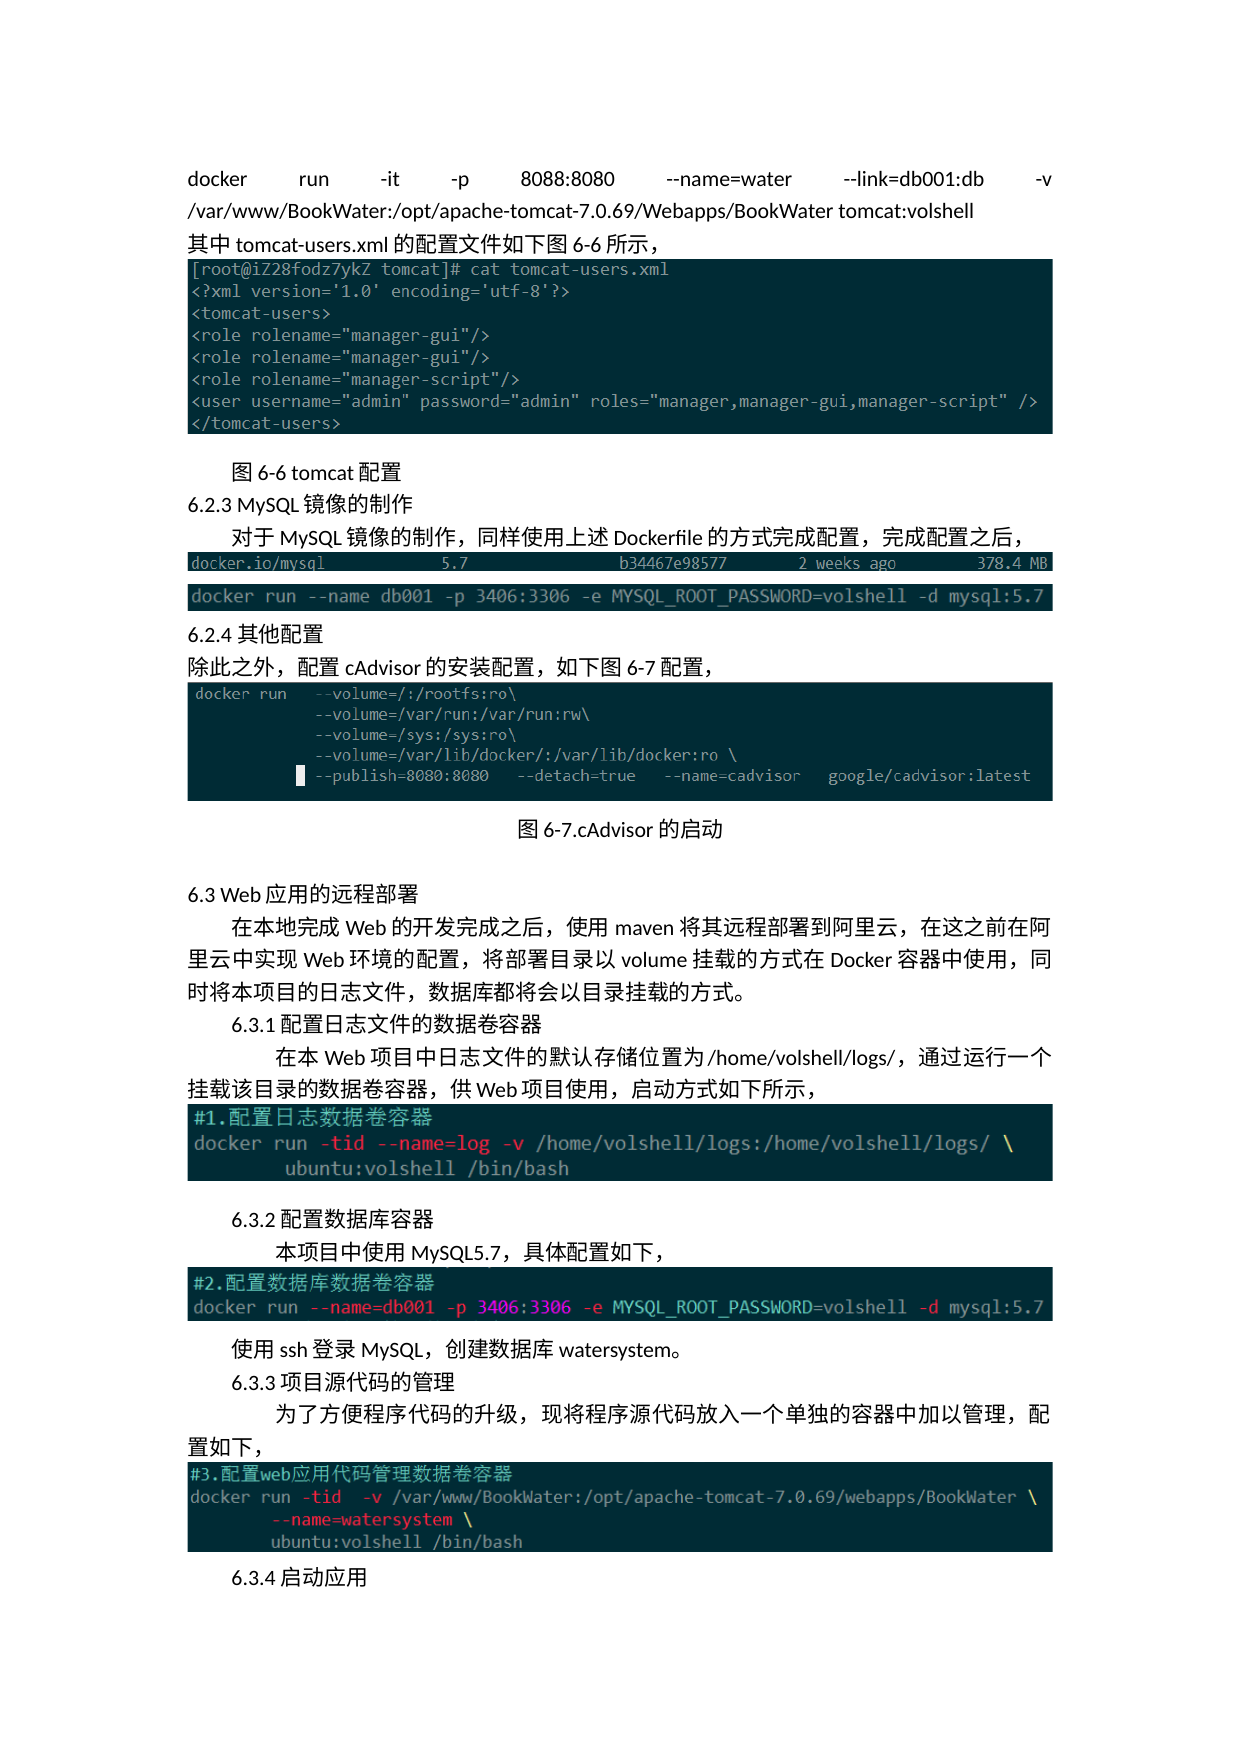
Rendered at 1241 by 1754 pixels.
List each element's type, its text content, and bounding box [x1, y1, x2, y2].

picture [878, 1135, 882, 1149]
picture [427, 1301, 431, 1313]
picture [373, 1494, 381, 1502]
picture [983, 593, 989, 606]
picture [721, 1494, 739, 1502]
picture [832, 1140, 842, 1149]
picture [278, 1468, 285, 1480]
picture [418, 1274, 432, 1290]
picture [695, 1303, 700, 1311]
picture [400, 267, 409, 274]
picture [514, 1140, 523, 1149]
picture [483, 1301, 503, 1313]
picture [334, 1273, 344, 1291]
picture [677, 590, 682, 602]
picture [366, 1466, 370, 1478]
picture [195, 1277, 204, 1289]
picture [290, 1274, 306, 1291]
picture [595, 1135, 602, 1151]
picture [401, 1302, 408, 1312]
picture [412, 1161, 425, 1175]
picture [224, 589, 232, 602]
picture [914, 1135, 918, 1149]
picture [490, 590, 501, 602]
picture [499, 1494, 506, 1501]
picture [503, 1165, 511, 1175]
text 6.3.2 配置数据库容器 [187, 1202, 1053, 1234]
picture [638, 591, 647, 602]
text 使用ssh登录MySQL，创建数据库watersystem。 [187, 1332, 1053, 1364]
picture [282, 1140, 289, 1149]
picture [565, 1140, 585, 1149]
picture [353, 1467, 359, 1479]
picture [746, 1306, 752, 1313]
picture [556, 590, 563, 602]
picture [444, 1517, 452, 1525]
picture [254, 1108, 270, 1125]
picture [384, 1300, 391, 1313]
picture [600, 1494, 608, 1506]
picture [374, 753, 380, 760]
picture [300, 1108, 316, 1125]
picture [838, 1490, 844, 1504]
picture [793, 1140, 812, 1149]
picture [313, 1517, 324, 1525]
picture [523, 1491, 536, 1502]
picture [465, 1513, 472, 1527]
picture [480, 1161, 489, 1175]
picture [194, 1300, 202, 1313]
picture [846, 1494, 859, 1502]
picture [393, 1161, 397, 1175]
picture [227, 1274, 243, 1290]
text 除此之外，配置cAdvisor的安装配置，如下图6-7配置， [187, 649, 1053, 682]
picture [539, 1165, 545, 1175]
picture [192, 1469, 198, 1480]
picture [195, 1136, 209, 1149]
text 图6-6 tomcat配置 [187, 454, 1053, 487]
picture [322, 1107, 340, 1122]
picture [316, 377, 323, 384]
picture [316, 333, 323, 340]
picture [194, 589, 200, 602]
picture [271, 1273, 281, 1291]
picture [398, 591, 405, 602]
picture [208, 1495, 215, 1502]
picture [556, 1301, 564, 1313]
picture [953, 1490, 964, 1502]
picture [1036, 590, 1043, 602]
picture [261, 1472, 274, 1480]
picture [709, 1135, 713, 1149]
picture [1029, 1490, 1035, 1504]
picture [686, 1135, 691, 1149]
picture [817, 562, 827, 568]
text 6.2.3 MySQL镜像的制作 [187, 487, 1053, 519]
picture [230, 1109, 239, 1126]
text 图6-7.cAdvisor的启动 [187, 812, 1053, 844]
picture [459, 1135, 463, 1149]
picture [374, 1275, 389, 1290]
picture [475, 1490, 481, 1504]
picture [604, 1140, 614, 1149]
picture [1031, 558, 1038, 568]
picture [509, 1490, 521, 1502]
picture [353, 1274, 369, 1291]
picture [470, 1161, 477, 1177]
picture [495, 1466, 510, 1481]
picture [369, 1108, 385, 1125]
picture [410, 1301, 418, 1313]
text 为了方便程序代码的升级，现将程序源代码放入一个单独的容器中加以管理，配置如下， [187, 1397, 1053, 1462]
picture [374, 733, 381, 739]
picture [872, 593, 879, 602]
picture [379, 1165, 387, 1175]
picture [321, 1165, 329, 1175]
picture [967, 1491, 980, 1502]
picture [316, 1274, 322, 1291]
picture [316, 399, 323, 406]
picture [475, 1467, 483, 1472]
picture [227, 1300, 234, 1313]
picture [334, 1468, 338, 1482]
picture [937, 1135, 941, 1149]
picture [678, 1301, 684, 1313]
picture [651, 590, 658, 602]
picture [417, 1108, 429, 1125]
text 6.3 Web应用的远程部署 [187, 877, 1053, 909]
picture [244, 1466, 258, 1481]
picture [793, 590, 799, 602]
picture [333, 1162, 340, 1175]
picture [416, 1466, 424, 1476]
picture [675, 1135, 679, 1149]
picture [857, 1135, 861, 1149]
picture [344, 1108, 362, 1126]
picture [503, 590, 511, 602]
picture [550, 590, 554, 601]
picture [586, 1490, 592, 1504]
picture [461, 400, 472, 406]
picture [409, 590, 417, 601]
picture [799, 1301, 805, 1313]
picture [423, 1140, 437, 1149]
picture [374, 712, 380, 719]
text 6.2.4 其他配置 [187, 617, 1053, 649]
picture [212, 1140, 222, 1149]
picture [316, 355, 323, 362]
picture [538, 1135, 545, 1151]
picture [345, 1539, 355, 1547]
picture [761, 590, 784, 602]
text docker run -it -p 8088:8080 --name=water --link=db001:db -v /var/www/BookWater:/opt/apache-tomcat-7.0.69/Webapps/BookWater tomcat:volshell [187, 162, 1053, 227]
picture [298, 1161, 317, 1175]
picture [950, 593, 963, 602]
picture [342, 1517, 355, 1525]
picture [250, 1274, 264, 1290]
picture [893, 1494, 900, 1506]
picture [925, 1135, 932, 1151]
text 在本地完成Web的开发完成之后，使用maven 将其远程部署到阿里云，在这之前在阿里云中实现Web环境的配置，将部署目录以volume挂载的方式在Docker容器中使用，同时将本项目的日志文件，数据库都将会以目录挂载的方式。 [187, 909, 1053, 1007]
picture [230, 1136, 238, 1149]
picture [930, 1300, 937, 1313]
text 6.3.3 项目源代码的管理 [187, 1364, 1053, 1397]
picture [525, 1161, 535, 1175]
picture [950, 1304, 963, 1313]
picture [475, 1535, 481, 1549]
picture [1036, 1301, 1043, 1313]
picture [288, 1539, 294, 1546]
picture [374, 692, 381, 698]
picture [693, 590, 700, 600]
picture [639, 1304, 647, 1312]
picture [396, 1466, 402, 1478]
picture [742, 590, 749, 602]
text 其中tomcat-users.xml的配置文件如下图6-6所示， [187, 227, 1053, 259]
picture [546, 1301, 555, 1313]
picture [765, 1301, 784, 1313]
picture [209, 593, 216, 601]
picture [572, 713, 580, 719]
picture [629, 1135, 634, 1149]
picture [548, 1135, 552, 1149]
picture [367, 1165, 375, 1175]
picture [241, 268, 250, 276]
picture [1004, 1135, 1013, 1152]
picture [504, 1301, 512, 1313]
picture [222, 1490, 228, 1502]
picture [614, 1301, 638, 1313]
picture [391, 1117, 405, 1126]
picture [613, 590, 631, 602]
picture [197, 1490, 203, 1502]
picture [196, 1111, 205, 1124]
picture [350, 593, 363, 602]
text 对于MySQL镜像的制作，同样使用上述Dockerfile的方式完成配置，完成配置之后， [187, 519, 1053, 552]
picture [903, 1135, 907, 1149]
picture [444, 1494, 472, 1502]
text 6.3.4 启动应用 [187, 1559, 1053, 1592]
picture [872, 1305, 879, 1313]
picture [403, 1517, 411, 1528]
picture [222, 1466, 233, 1481]
picture [456, 1466, 468, 1481]
picture [434, 1466, 447, 1482]
text 在本Web项目中日志文件的默认存储位置为/home/volshell/logs/，通过运行一个挂载该目录的数据卷容器，供Web项目使用，启动方式如下所示， [187, 1039, 1053, 1104]
picture [297, 766, 304, 785]
picture [374, 1466, 389, 1482]
picture [652, 1301, 659, 1313]
picture [788, 1301, 798, 1313]
text 6.3.1配置日志文件的数据卷容器 [187, 1007, 1053, 1039]
picture [808, 1301, 812, 1312]
picture [657, 1140, 664, 1149]
picture [798, 590, 804, 602]
picture [268, 1494, 274, 1502]
picture [352, 1304, 365, 1313]
picture [474, 1140, 482, 1154]
text 本项目中使用MySQL5.7，具体配置如下， [187, 1234, 1053, 1267]
picture [211, 1304, 219, 1313]
